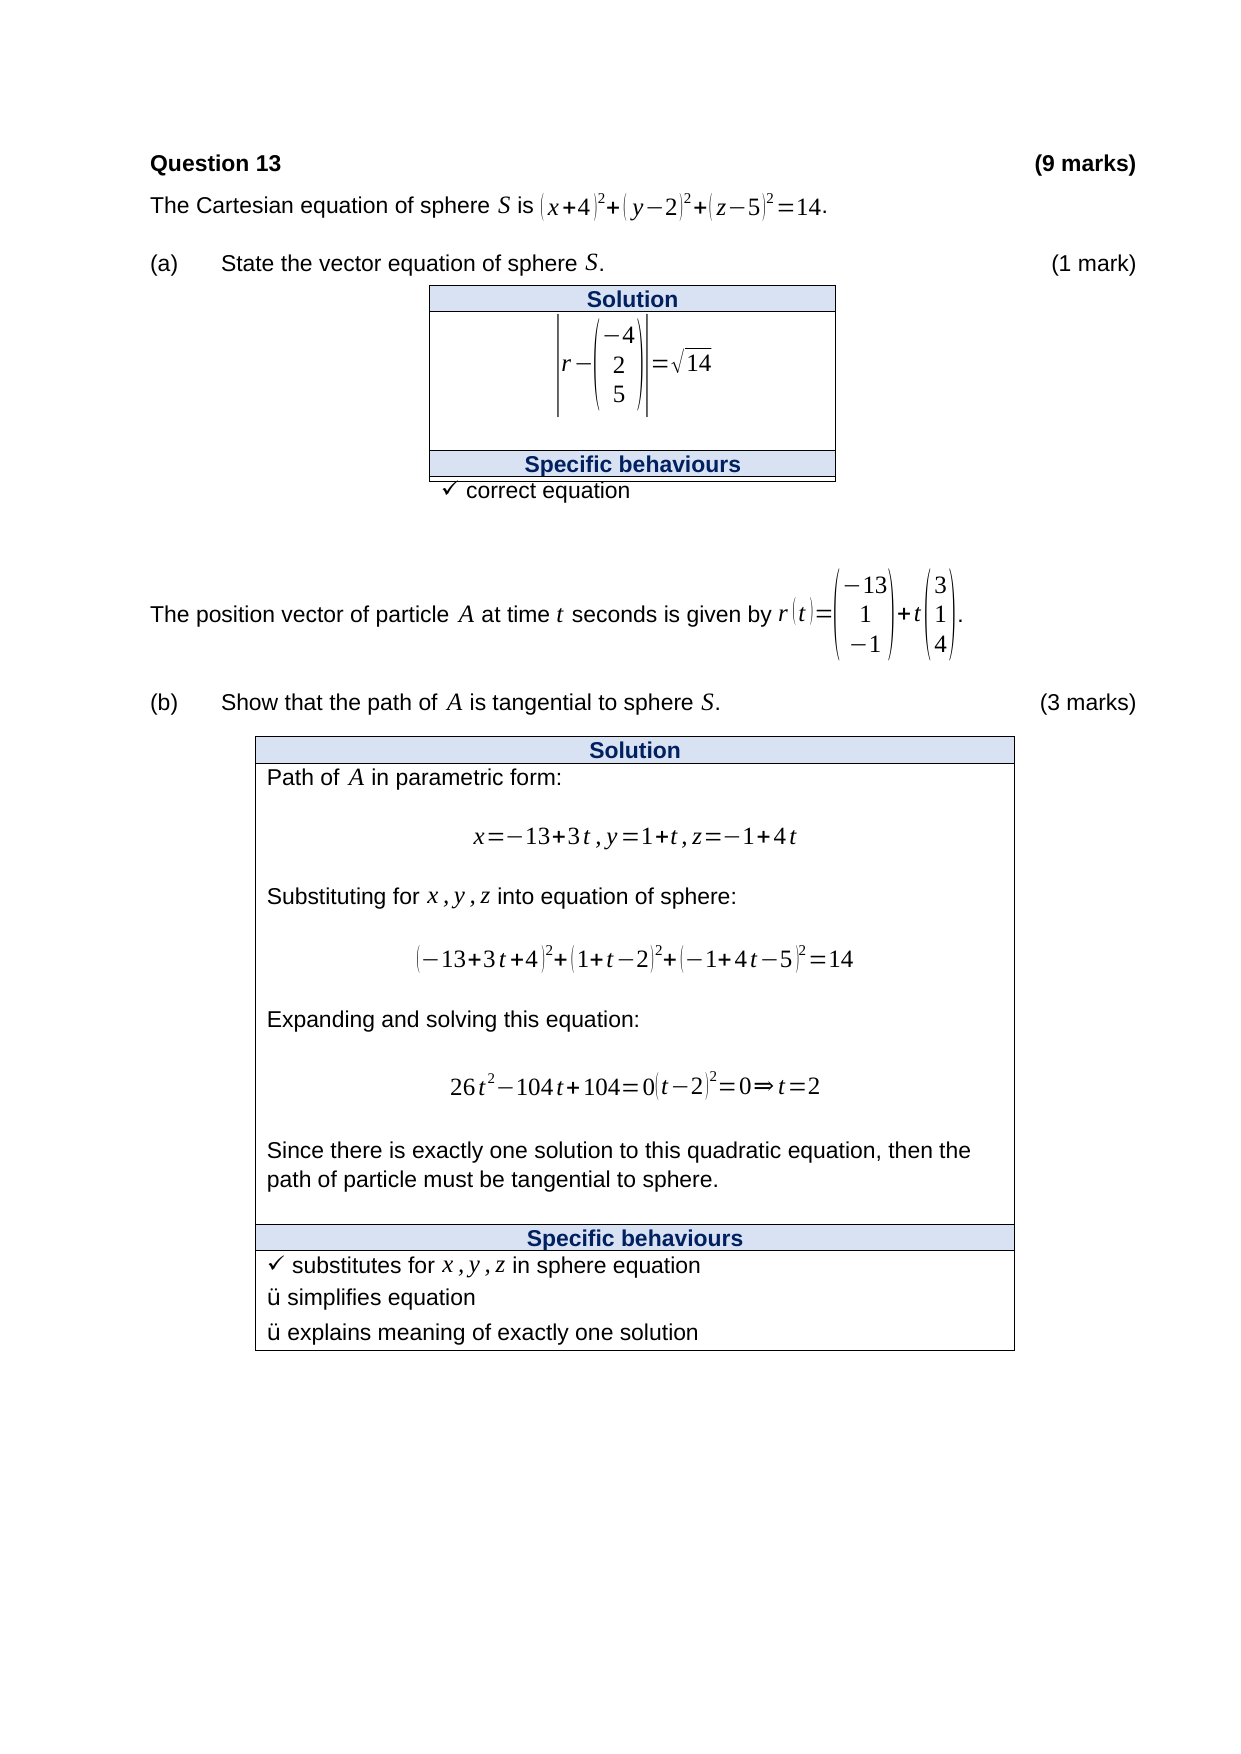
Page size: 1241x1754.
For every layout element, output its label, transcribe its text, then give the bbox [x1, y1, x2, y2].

text (b) Show that the path of is tangential to sphere . (3 marks) [150, 689, 1090, 716]
text (a) State the vector equation of sphere . (1 mark) [150, 249, 1090, 276]
text The position vector of particle at time seconds is given by . [150, 566, 1090, 662]
text The Cartesian equation of sphere is . [150, 189, 1090, 222]
text Question 13 (9 marks) [150, 150, 1090, 176]
